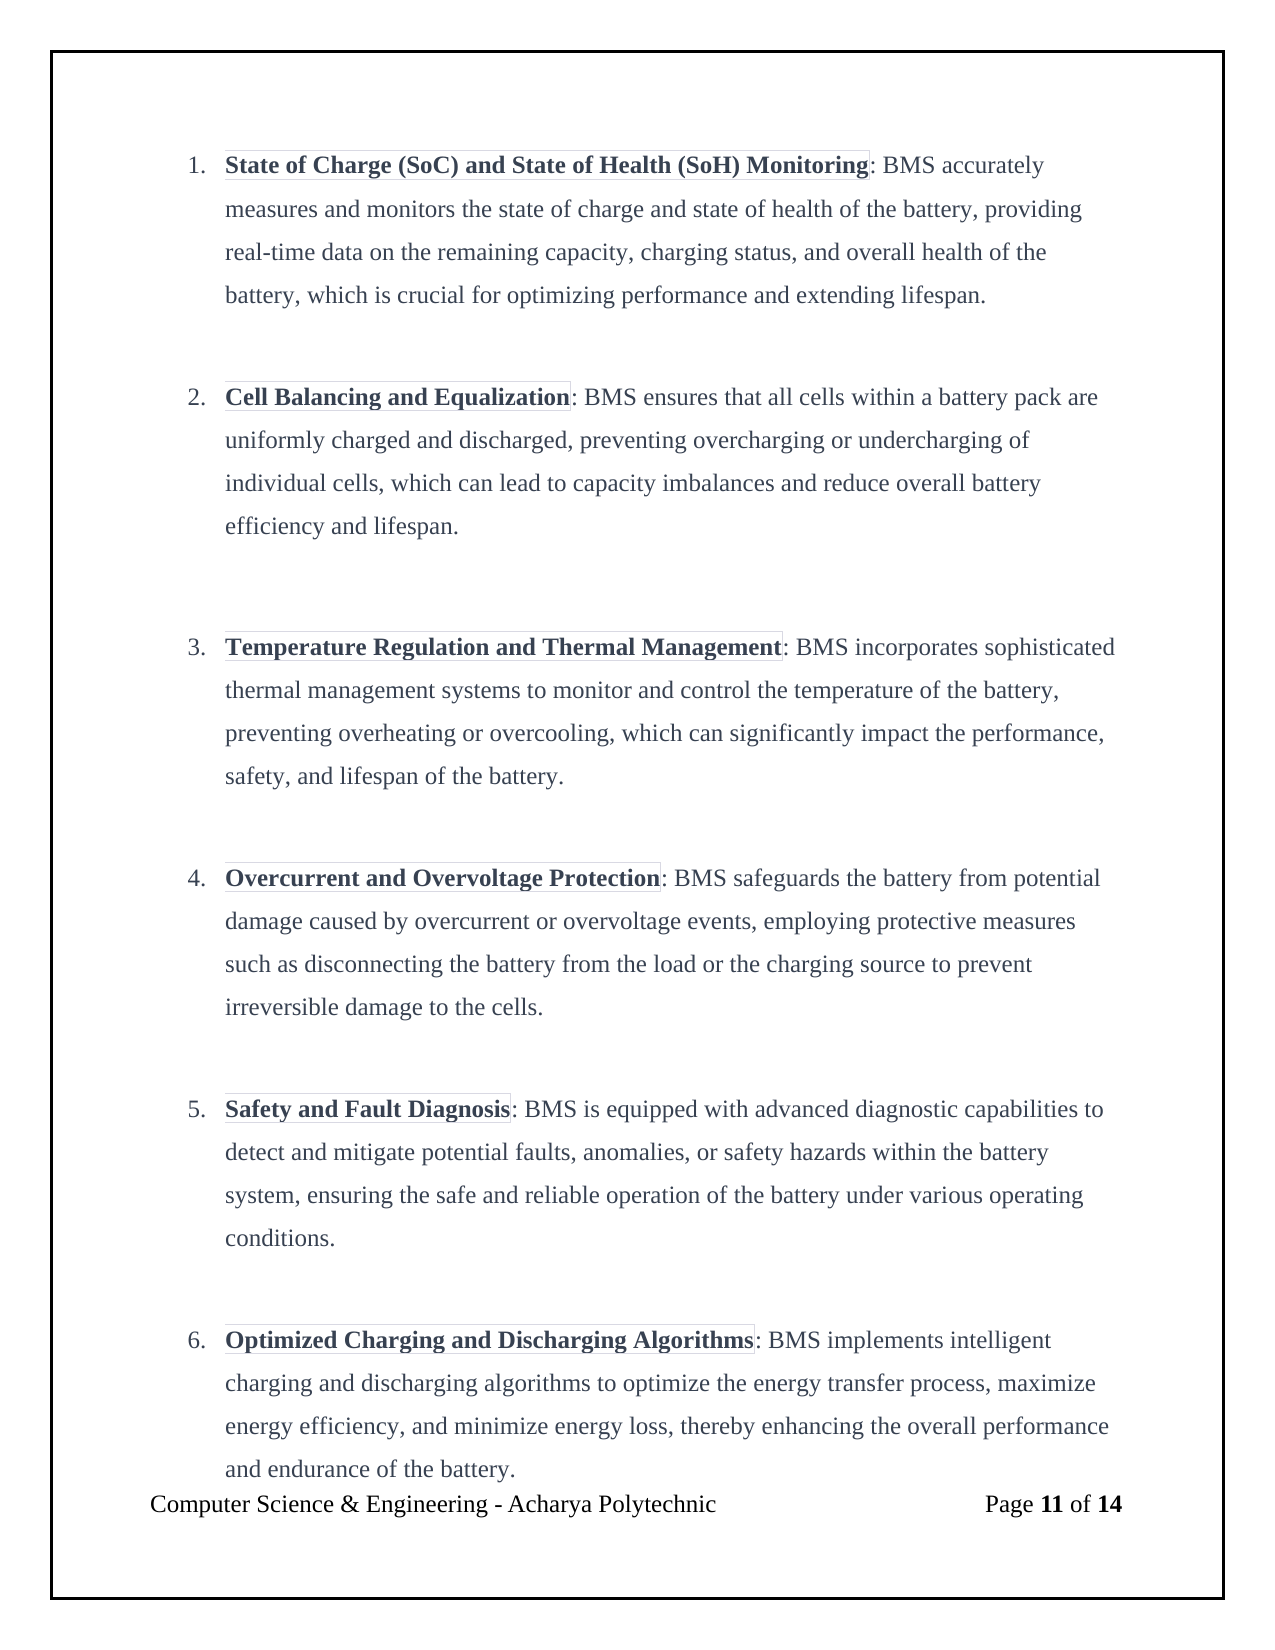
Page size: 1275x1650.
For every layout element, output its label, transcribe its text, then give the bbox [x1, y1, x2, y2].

list State of Charge (SoC) and State of Health (SoH) Monitoring: BMS accurately measures and monitors the state of charge and state of health of the battery, providing real-time data on the remaining capacity, charging status, and overall health of the battery, which is crucial for optimizing performance and extending lifespan. [187, 150, 1125, 309]
list Cell Balancing and Equalization: BMS ensures that all cells within a battery pack are uniformly charged and discharged, preventing overcharging or undercharging of individual cells, which can lead to capacity imbalances and reduce overall battery efficiency and lifespan. [187, 381, 1125, 540]
list Overcurrent and Overvoltage Protection: BMS safeguards the battery from potential damage caused by overcurrent or overvoltage events, employing protective measures such as disconnecting the battery from the load or the charging source to prevent irreversible damage to the cells. [187, 862, 1125, 1021]
list Optimized Charging and Discharging Algorithms: BMS implements intelligent charging and discharging algorithms to optimize the energy transfer process, maximize energy efficiency, and minimize energy loss, thereby enhancing the overall performance and endurance of the battery. [187, 1324, 1125, 1483]
list Temperature Regulation and Thermal Management: BMS incorporates sophisticated thermal management systems to monitor and control the temperature of the battery, preventing overheating or overcooling, which can significantly impact the performance, safety, and lifespan of the battery. [187, 631, 1125, 790]
list Safety and Fault Diagnosis: BMS is equipped with advanced diagnostic capabilities to detect and mitigate potential faults, anomalies, or safety hazards within the battery system, ensuring the safe and reliable operation of the battery under various operating conditions. [187, 1093, 1125, 1252]
